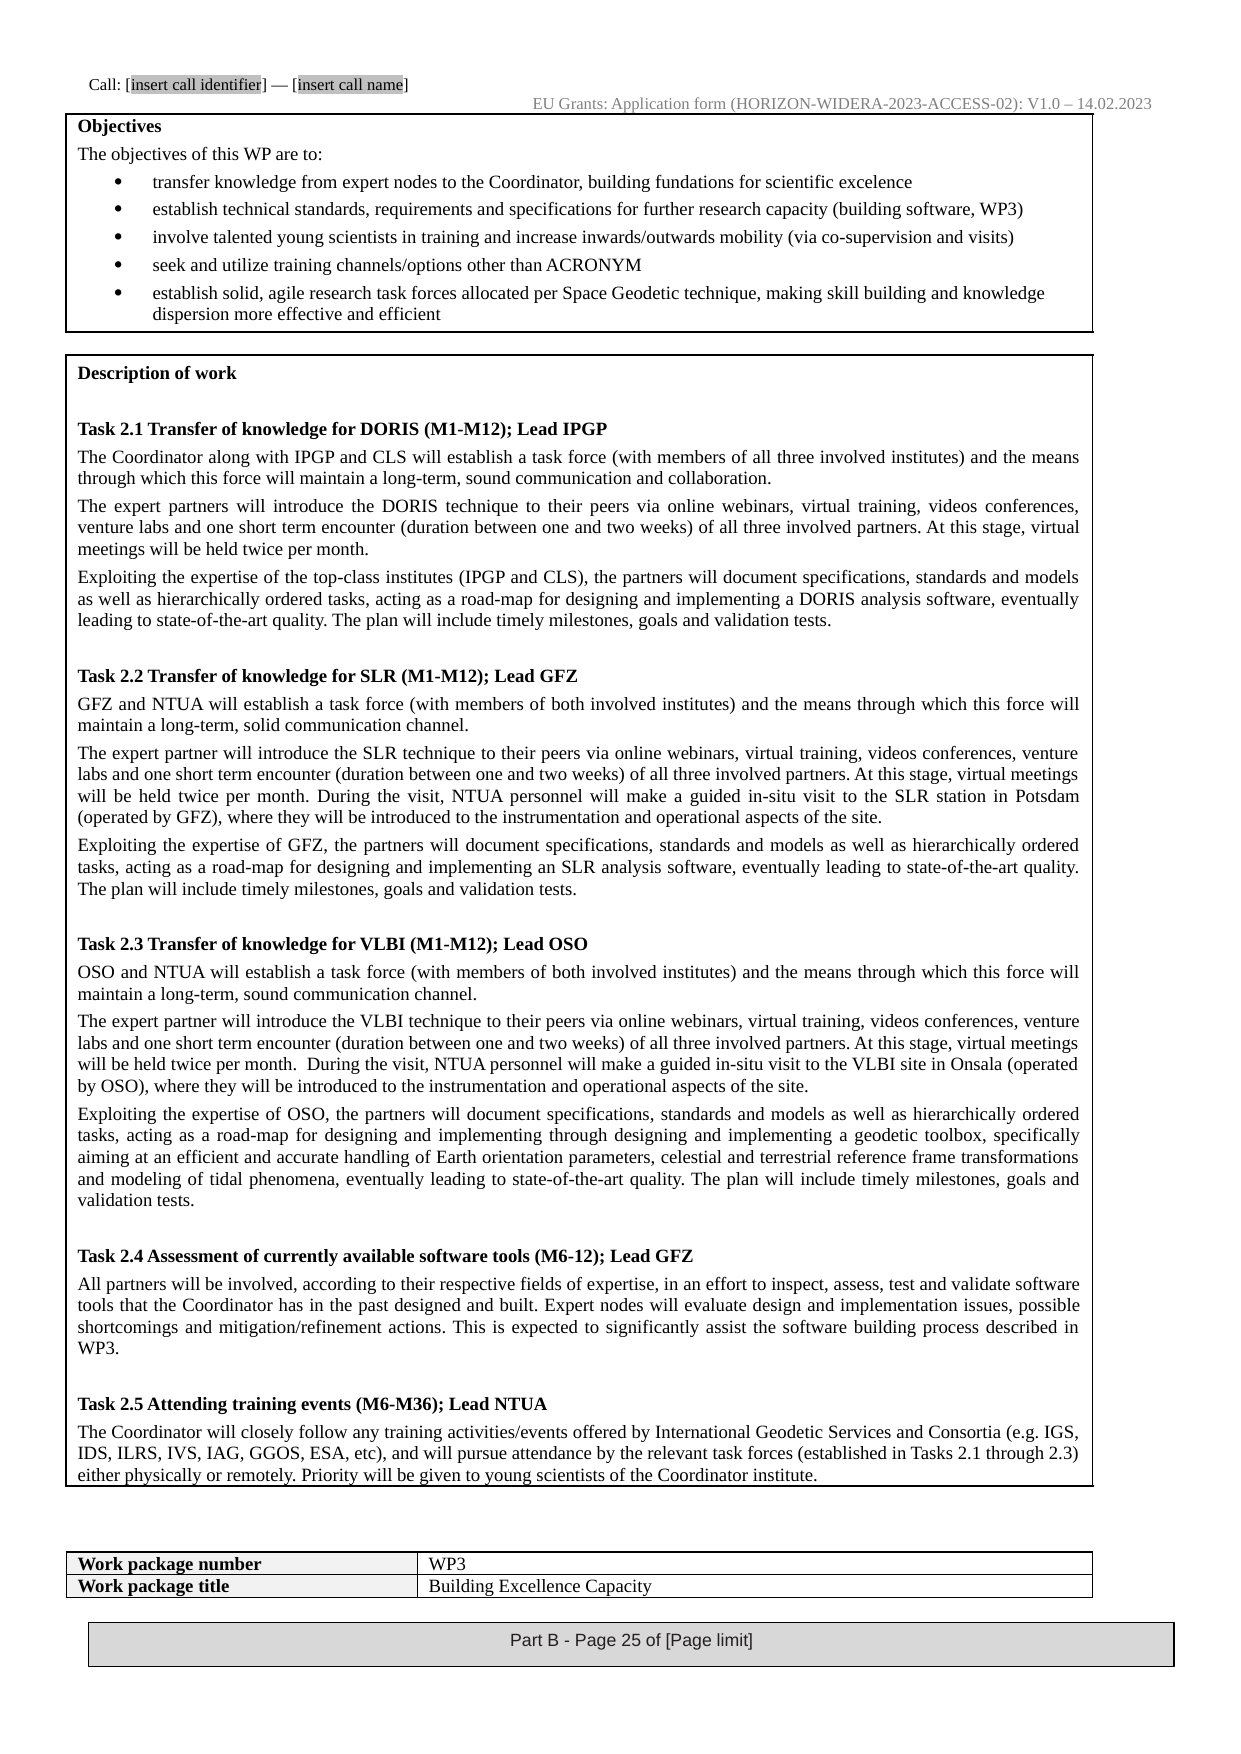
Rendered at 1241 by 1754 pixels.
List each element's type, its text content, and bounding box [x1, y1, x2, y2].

table_header WP3 [418, 1553, 1092, 1574]
table_cell Work package title [67, 1575, 417, 1597]
table_cell Building Excellence Capacity [418, 1575, 1092, 1597]
table_header Objectives The objectives of this WP are to: transfer knowledge from expert nodes to the Coordinator, building fundations for scientific excelence establish technical standards, requirements and specifications for further research capacity (building software, WP3) involve talented young scientists in training and increase inwards/outwards mobility (via co-supervision and visits) seek and utilize training channels/options other than ACRONYM establish solid, agile research task forces allocated per Space Geodetic technique, making skill building and knowledge dispersion more effective and efficient [67, 115, 1092, 331]
table_header Work package number [67, 1553, 417, 1574]
